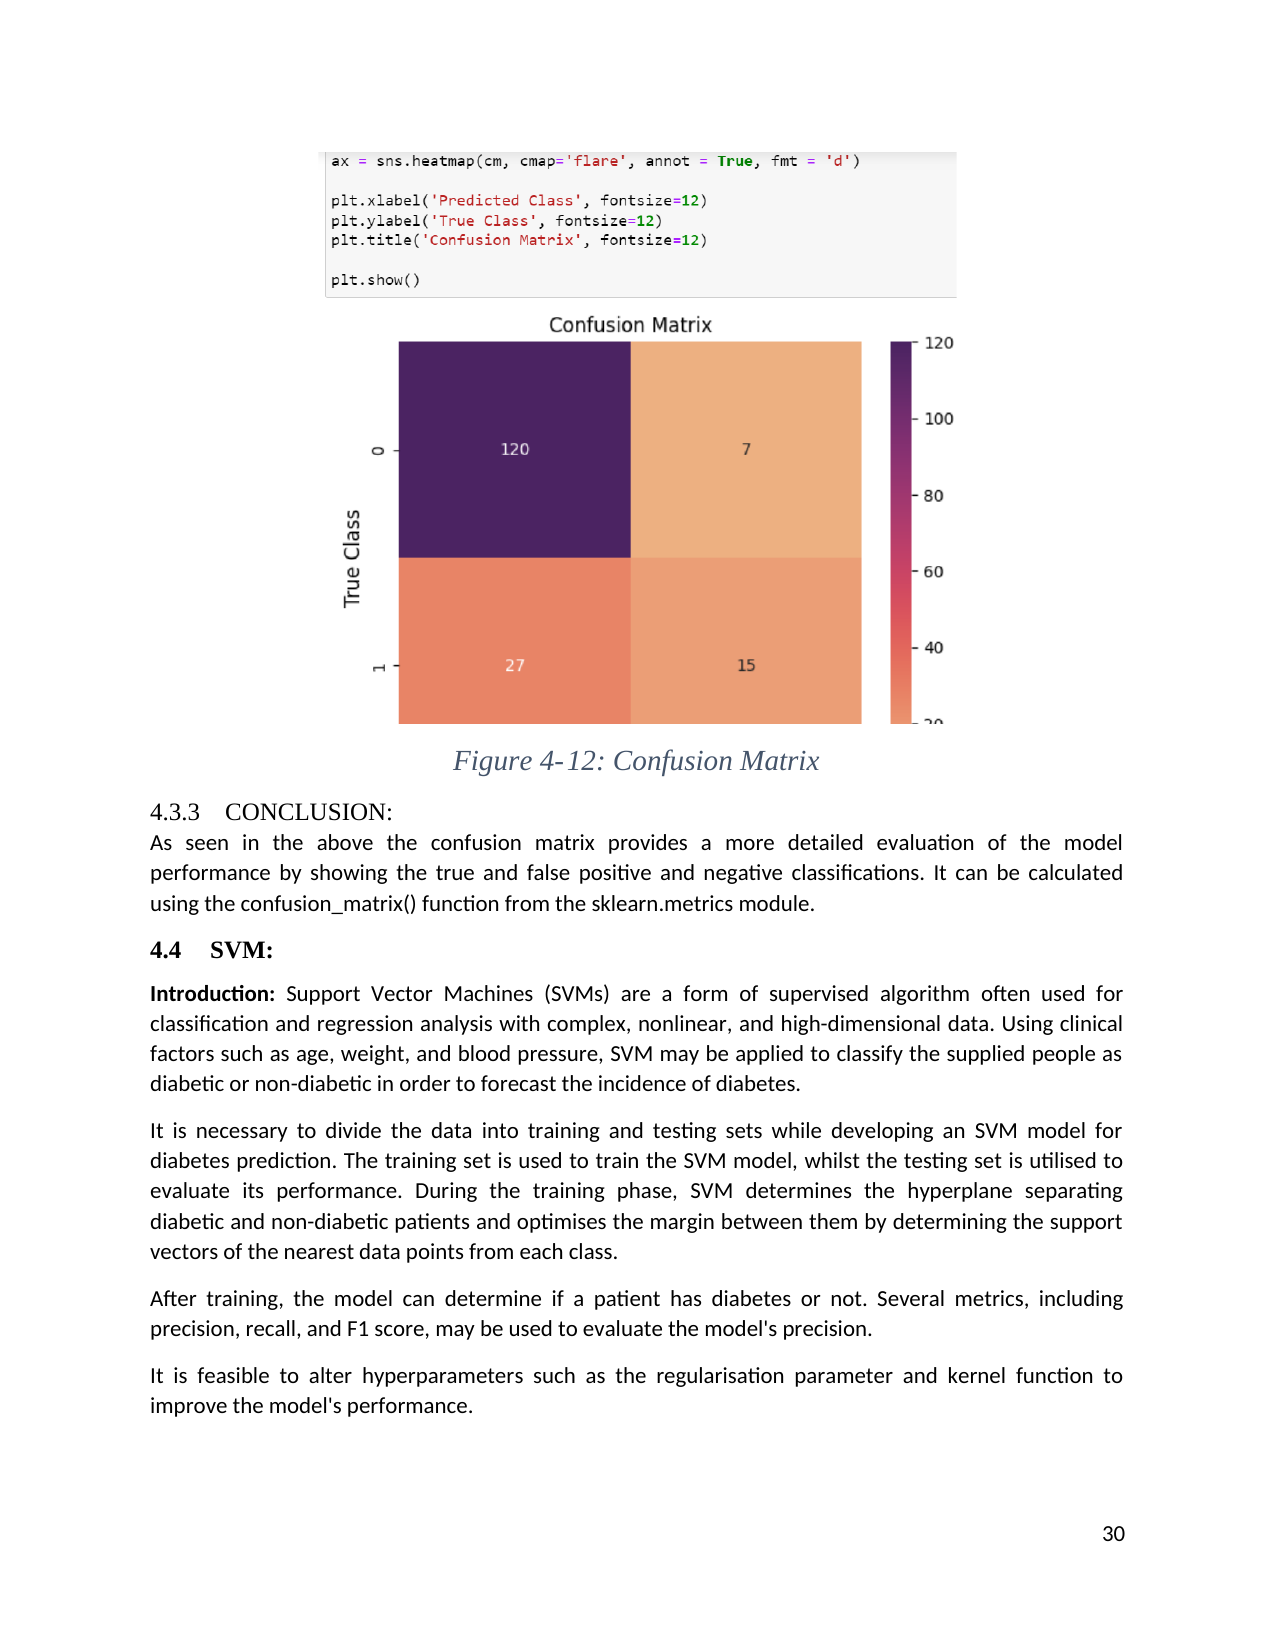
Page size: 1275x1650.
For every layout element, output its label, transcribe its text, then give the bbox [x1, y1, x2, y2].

text As seen in the above the confusion matrix provides a more detailed evaluation of the model performance by showing the true and false positive and negative classifications. It can be calculated using the confusion_matrix() function from the sklearn.metrics module. [150, 828, 1125, 917]
text It is necessary to divide the data into training and testing sets while developing an SVM model for diabetes prediction. The training set is used to train the SVM model, whilst the testing set is utilised to evaluate its performance. During the training phase, SVM determines the hyperplane separating diabetic and non-diabetic patients and optimises the margin between them by determining the support vectors of the nearest data points from each class. [150, 1116, 1125, 1265]
text It is feasible to alter hyperparameters such as the regularisation parameter and kernel function to improve the model's performance. [150, 1361, 1125, 1419]
picture [318, 150, 957, 724]
subtitle SVM: [150, 936, 1125, 964]
subtitle Conclusion: [150, 797, 1125, 826]
text After training, the model can determine if a patient has diabetes or not. Several metrics, including precision, recall, and F1 score, may be used to evaluate the model's precision. [150, 1284, 1125, 1342]
text Introduction: Support Vector Machines (SVMs) are a form of supervised algorithm often used for classification and regression analysis with complex, nonlinear, and high-dimensional data. Using clinical factors such as age, weight, and blood pressure, SVM may be applied to classify the supplied people as diabetic or non-diabetic in order to forecast the incidence of diabetes. [150, 979, 1125, 1097]
